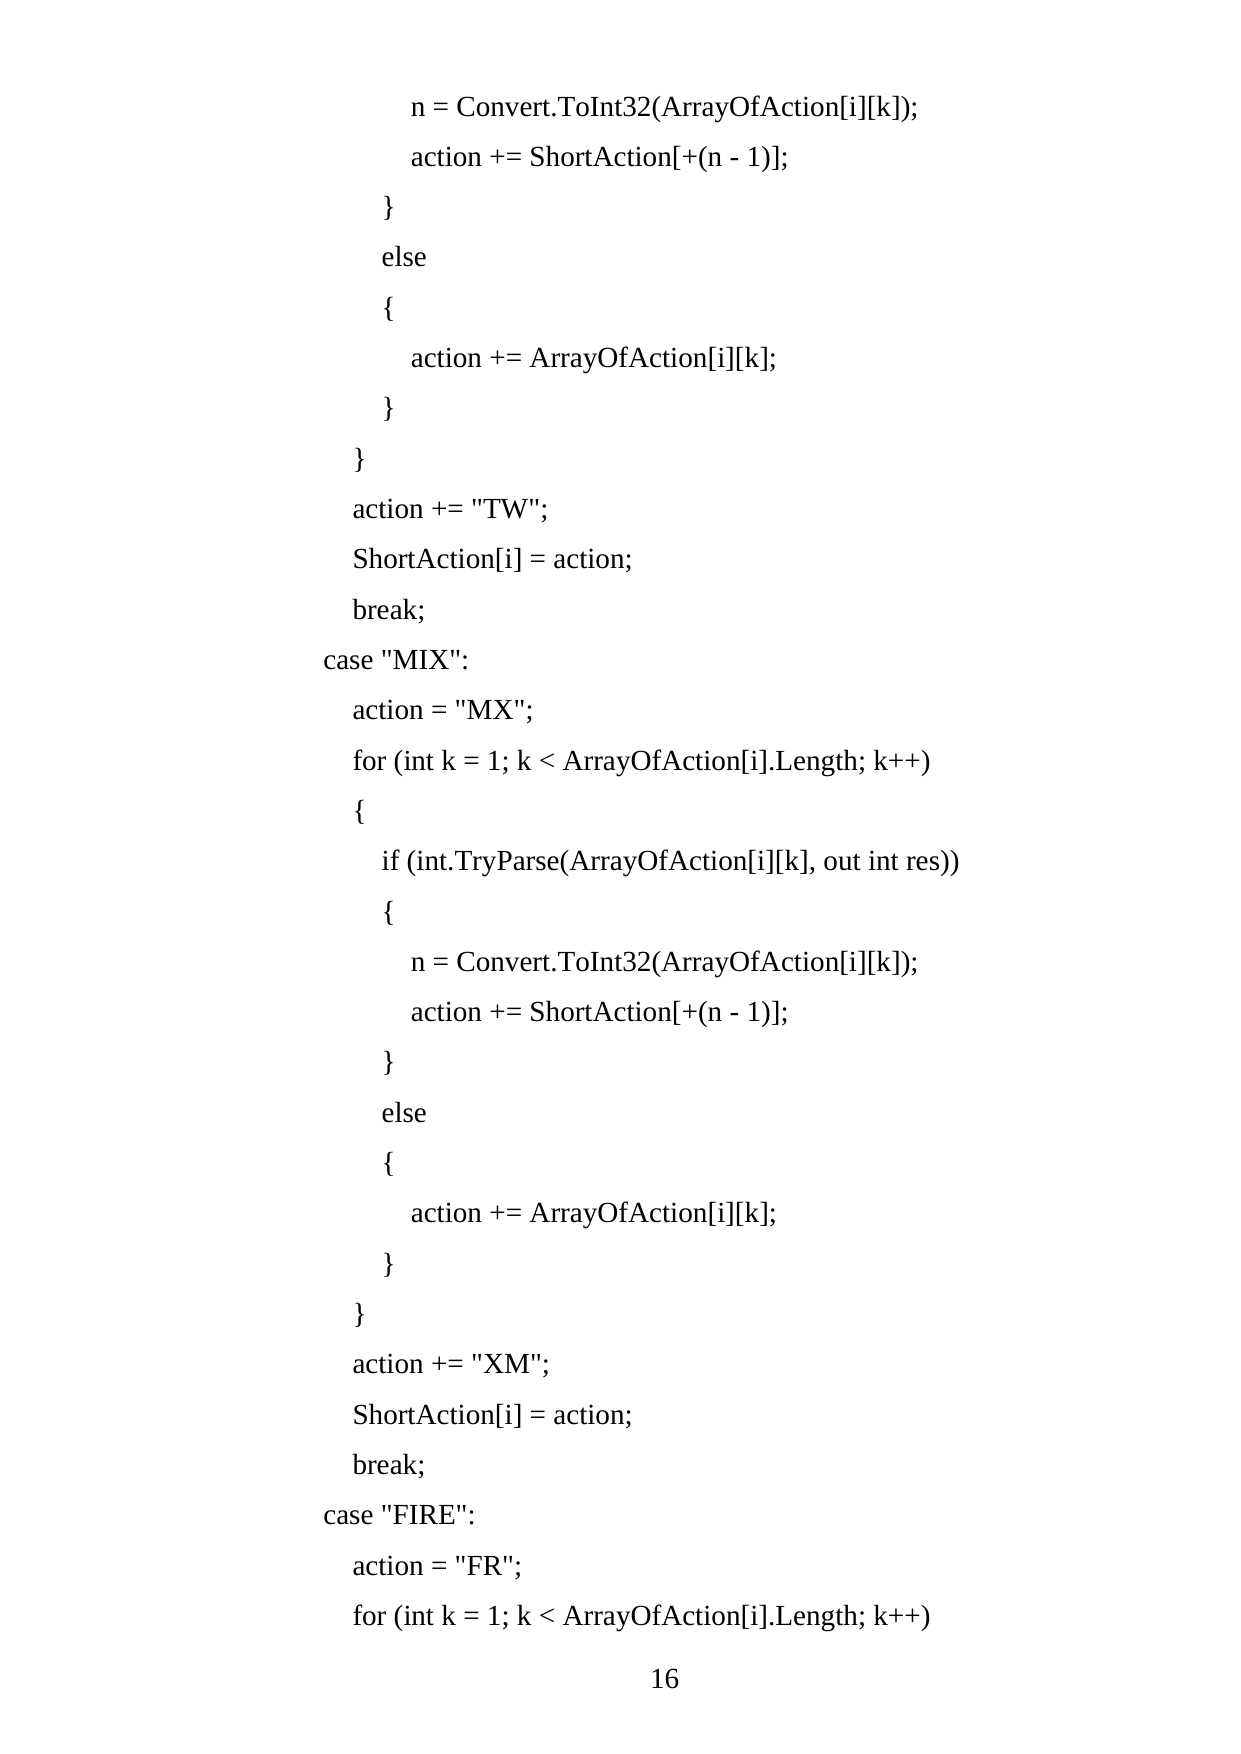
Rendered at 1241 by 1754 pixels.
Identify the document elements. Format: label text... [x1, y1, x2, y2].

text ShortAction[i] = action; [177, 541, 1152, 575]
text case "FIRE": [177, 1497, 1152, 1531]
text { [177, 793, 1152, 827]
text action += "XM"; [177, 1346, 1152, 1380]
text else [177, 239, 1152, 273]
text break; [177, 592, 1152, 625]
text action += "TW"; [177, 491, 1152, 525]
text } [177, 441, 1152, 474]
text if (int.TryParse(ArrayOfAction[i][k], out int res)) [177, 843, 1152, 877]
text else [177, 1095, 1152, 1128]
text } [177, 189, 1152, 223]
text action += ShortAction[+(n - 1)]; [177, 994, 1152, 1028]
text action = "MX"; [177, 692, 1152, 726]
text ShortAction[i] = action; [177, 1397, 1152, 1430]
text } [177, 1044, 1152, 1078]
text action += ArrayOfAction[i][k]; [177, 1196, 1152, 1229]
text action += ShortAction[+(n - 1)]; [177, 139, 1152, 172]
text { [177, 290, 1152, 323]
text action += ArrayOfAction[i][k]; [177, 340, 1152, 374]
text } [177, 391, 1152, 424]
text for (int k = 1; k < ArrayOfAction[i].Length; k++) [177, 1598, 1152, 1632]
text } [177, 1246, 1152, 1279]
text break; [177, 1447, 1152, 1481]
text n = Convert.ToInt32(ArrayOfAction[i][k]); [177, 89, 1152, 122]
text } [177, 1296, 1152, 1330]
text { [177, 894, 1152, 927]
text for (int k = 1; k < ArrayOfAction[i].Length; k++) [177, 743, 1152, 776]
text case "MIX": [177, 642, 1152, 676]
text n = Convert.ToInt32(ArrayOfAction[i][k]); [177, 944, 1152, 977]
text { [177, 1145, 1152, 1179]
text action = "FR"; [177, 1548, 1152, 1581]
